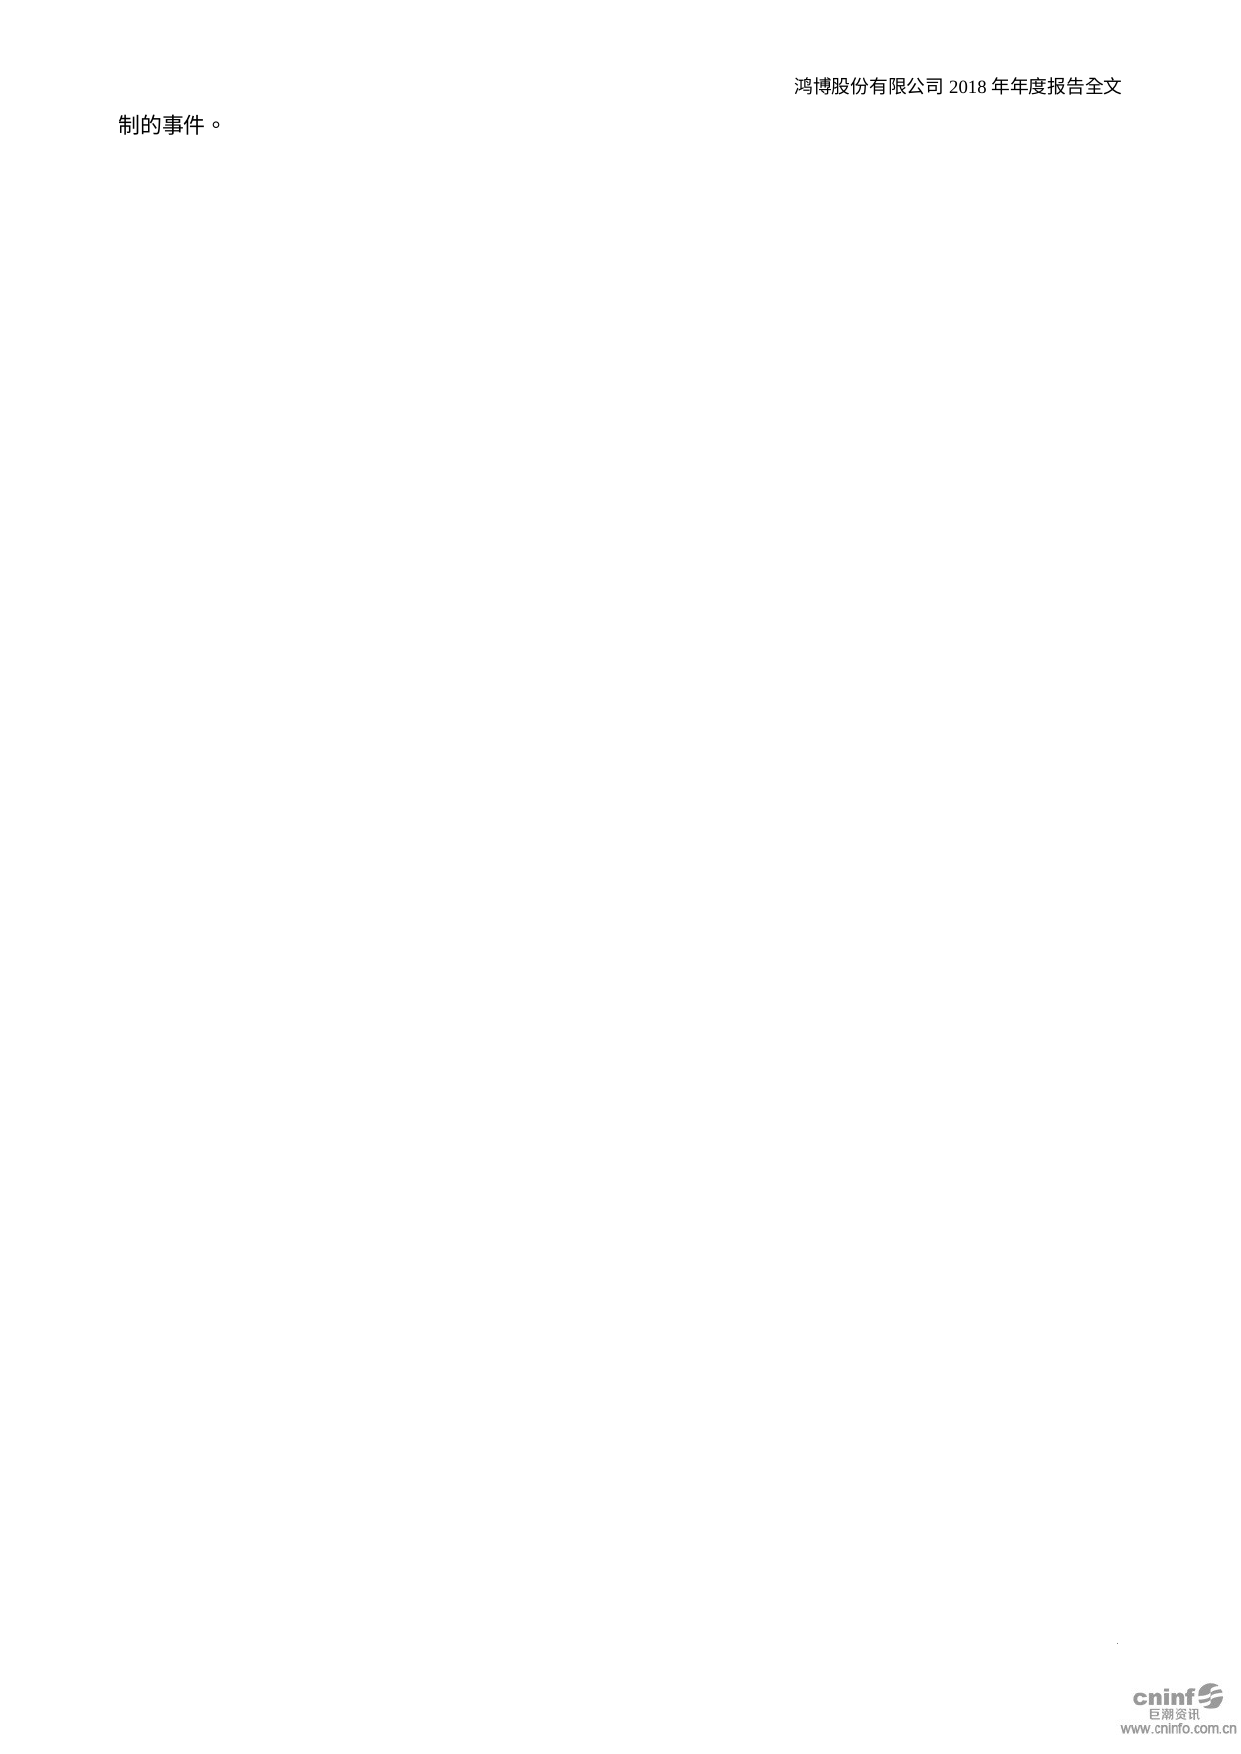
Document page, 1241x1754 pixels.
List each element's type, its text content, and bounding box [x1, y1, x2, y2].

text 制的事件。 [118, 110, 1240, 140]
picture [1115, 1680, 1240, 1737]
